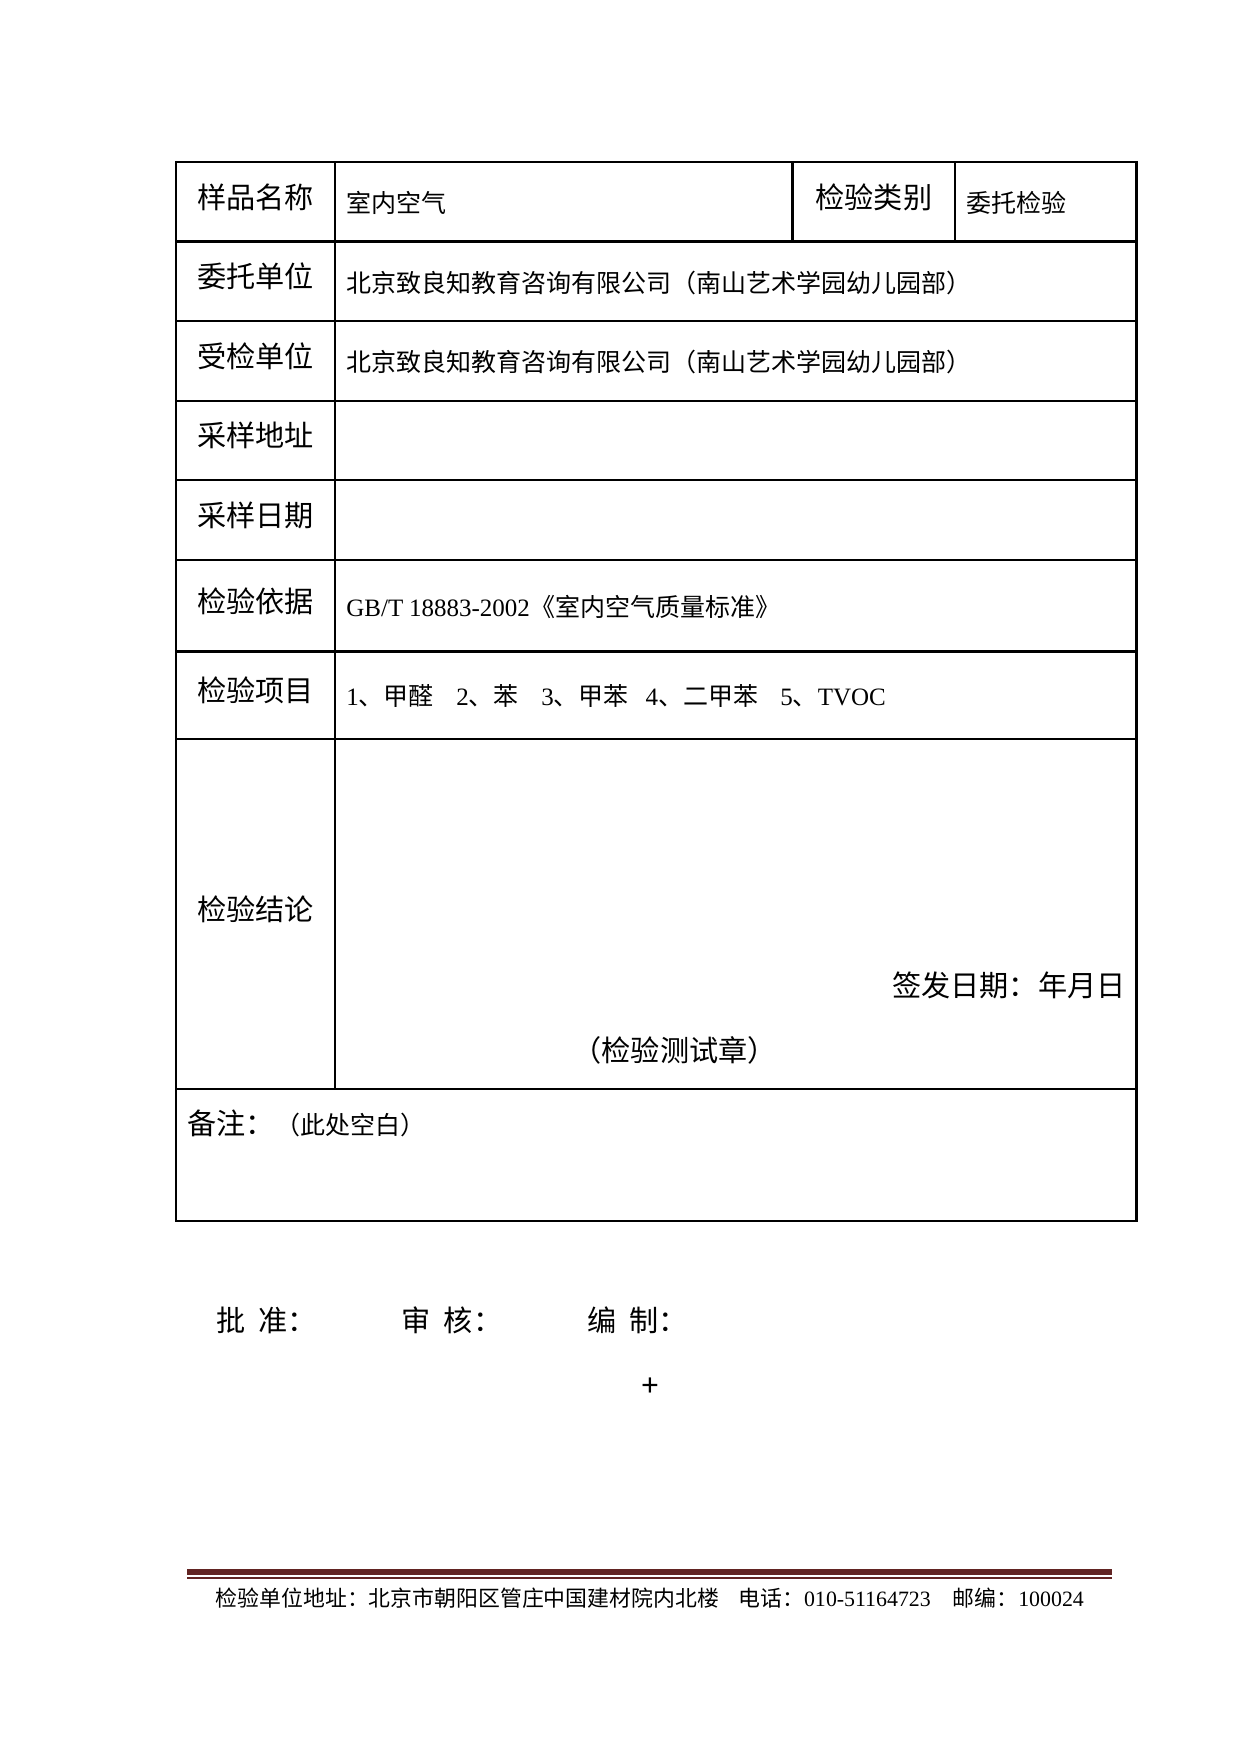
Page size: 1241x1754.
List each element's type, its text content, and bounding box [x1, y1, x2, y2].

table_cell [336, 481, 1135, 559]
table_header 样品名称 [177, 163, 334, 240]
table_header 委托检验 [956, 163, 1135, 240]
table_cell 签发日期：年月日 （检验测试章） [336, 740, 1135, 1087]
table_cell 备注：（此处空白） [177, 1090, 1135, 1219]
table_cell 采样地址 [177, 402, 334, 479]
table_cell 受检单位 [177, 322, 334, 399]
table_cell 检验结论 [177, 740, 334, 1087]
table_cell 1、甲醛 2、苯 3、甲苯 4、二甲苯 5、TVOC [336, 653, 1135, 737]
table_cell [336, 402, 1135, 479]
table_header 检验类别 [794, 163, 954, 240]
table_cell 检验项目 [177, 653, 334, 737]
table_cell 北京致良知教育咨询有限公司（南山艺术学园幼儿园部） [336, 243, 1135, 320]
table_header 室内空气 [336, 163, 791, 240]
table_cell 委托单位 [177, 243, 334, 320]
table_cell 采样日期 [177, 481, 334, 559]
table_cell GB/T 18883-2002《室内空气质量标准》 [336, 561, 1135, 650]
table_cell 检验依据 [177, 561, 334, 650]
text 批 准： 审 核： 编 制： [187, 1287, 1112, 1352]
table_cell 北京致良知教育咨询有限公司（南山艺术学园幼儿园部） [336, 322, 1135, 399]
text +建筑材料工业技术监督研究中心 [187, 1352, 1112, 1417]
